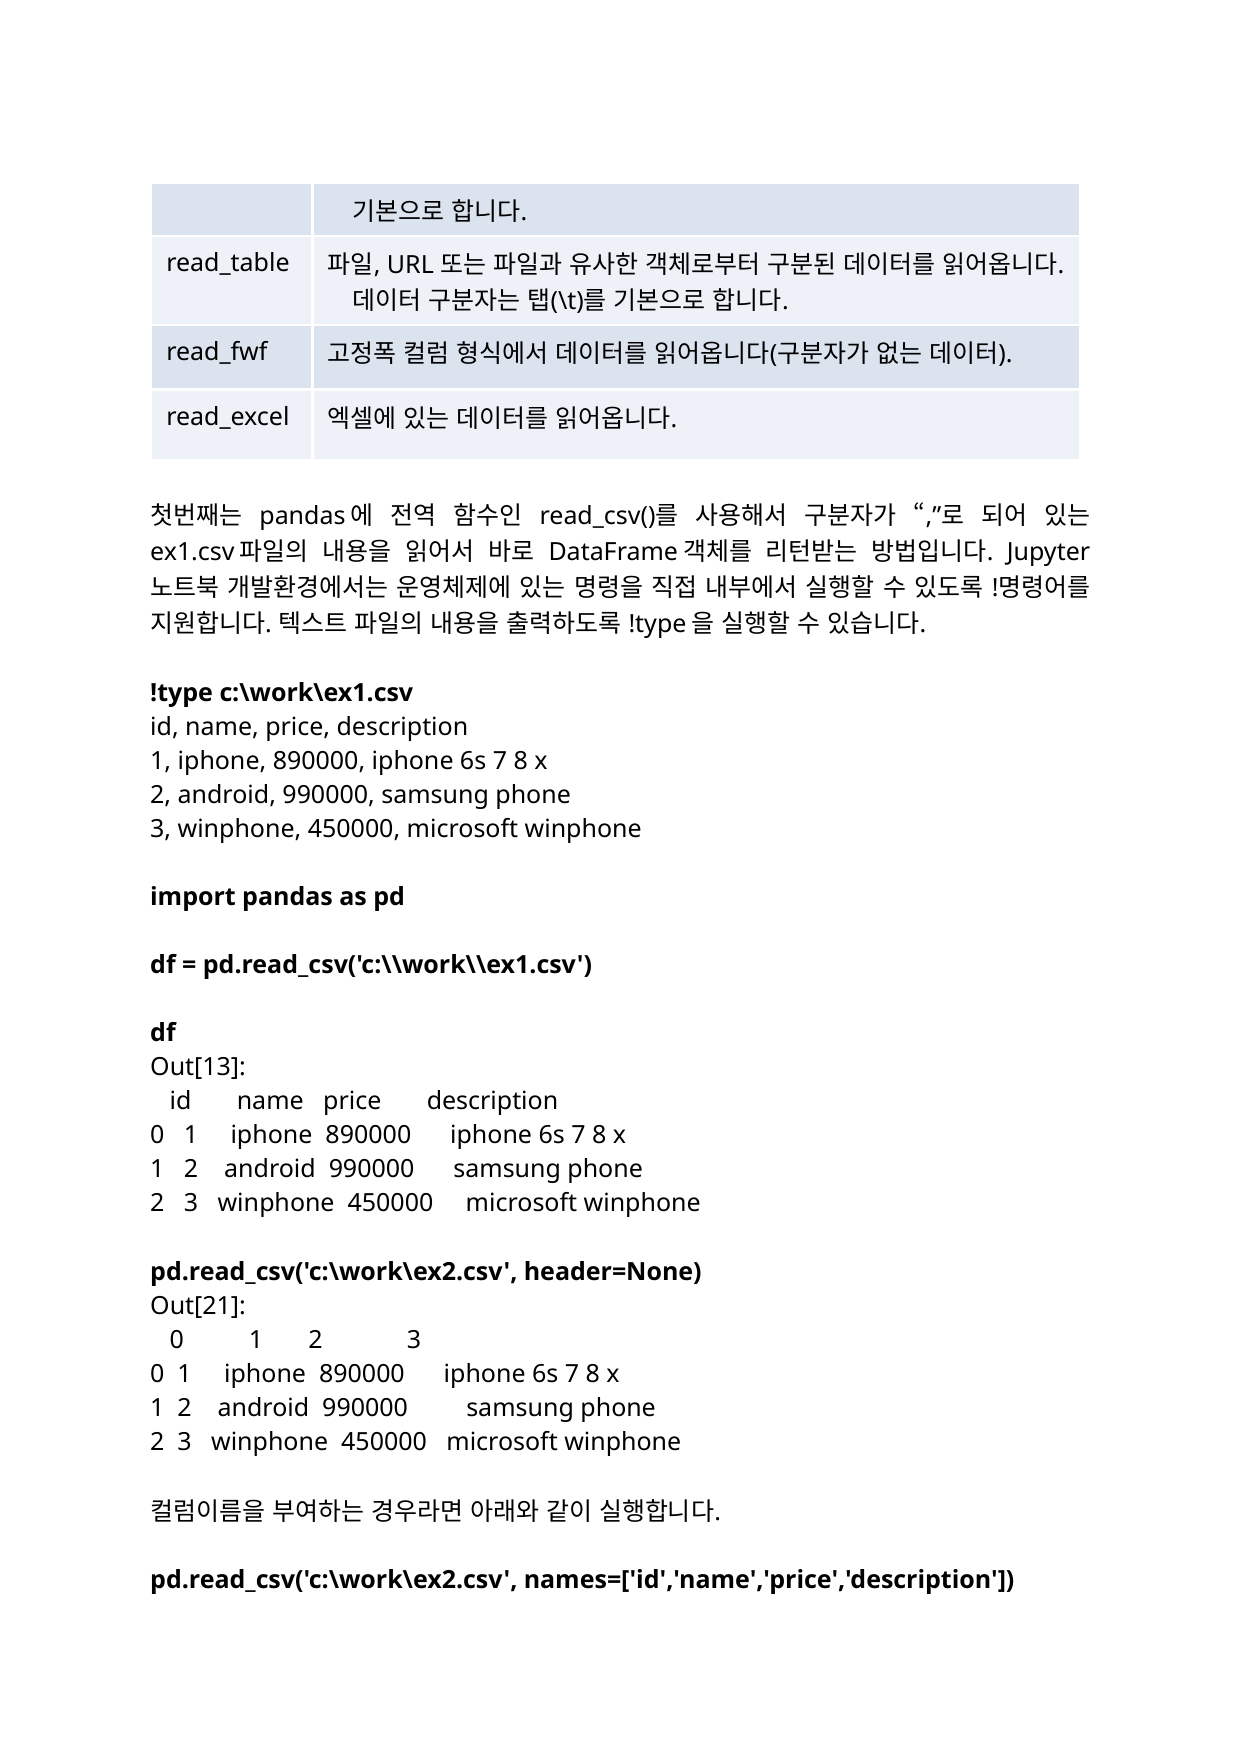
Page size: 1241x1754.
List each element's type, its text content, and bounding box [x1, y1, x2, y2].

text pd.read_csv('c:\work\ex2.csv', header=None) [150, 1253, 1090, 1287]
text 1 2 android 990000 samsung phone [150, 1389, 1090, 1423]
text !type c:\work\ex1.csv [150, 674, 1090, 708]
text 컬럼이름을 부여하는 경우라면 아래와 같이 실행합니다. [150, 1492, 1090, 1528]
text 3, winphone, 450000, microsoft winphone [150, 810, 1090, 844]
text import pandas as pd [150, 878, 1090, 913]
text df = pd.read_csv('c:\\work\\ex1.csv') [150, 947, 1090, 981]
text df [150, 1015, 1090, 1049]
table_cell read_excel [152, 391, 311, 459]
table_cell read_csv [152, 184, 311, 235]
table_cell 엑셀에 있는 데이터를 읽어옵니다. [314, 391, 1079, 459]
text 첫번째는 pandas에 전역 함수인 read_csv()를 사용해서 구분자가 “,”로 되어 있는 ex1.csv파일의 내용을 읽어서 바로 DataFrame객체를 리턴받는 방법입니다. Jupyter 노트북 개발환경에서는 운영체제에 있는 명령을 직접 내부에서 실행할 수 있도록 !명령어를 지원합니다. 텍스트 파일의 내용을 출력하도록 !type을 실행할 수 있습니다. [150, 495, 1090, 640]
text 2 3 winphone 450000 microsoft winphone [150, 1185, 1090, 1219]
table_cell read_fwf [152, 326, 311, 388]
text 2 3 winphone 450000 microsoft winphone [150, 1423, 1090, 1458]
text 0 1 iphone 890000 iphone 6s 7 8 x [150, 1355, 1090, 1389]
text Out[13]: [150, 1049, 1090, 1083]
text id name price description [150, 1083, 1090, 1117]
text 1 2 android 990000 samsung phone [150, 1151, 1090, 1185]
text Out[21]: [150, 1287, 1090, 1321]
text 0 1 iphone 890000 iphone 6s 7 8 x [150, 1117, 1090, 1151]
text id, name, price, description [150, 708, 1090, 742]
table_cell 고정폭 컬럼 형식에서 데이터를 읽어옵니다(구분자가 없는 데이터). [314, 326, 1079, 388]
text pd.read_csv('c:\work\ex2.csv', names=['id','name','price','description']) [150, 1562, 1090, 1596]
text 1, iphone, 890000, iphone 6s 7 8 x [150, 742, 1090, 776]
text 0 1 2 3 [150, 1321, 1090, 1355]
text 2, android, 990000, samsung phone [150, 776, 1090, 810]
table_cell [314, 184, 1079, 235]
table_cell 파일, URL 또는 파일과 유사한 객체로부터 구분된 데이터를 읽어옵니다. 데이터 구분자는 탭(\t)를 기본으로 합니다. [314, 237, 1079, 324]
table_cell read_table [152, 237, 311, 324]
